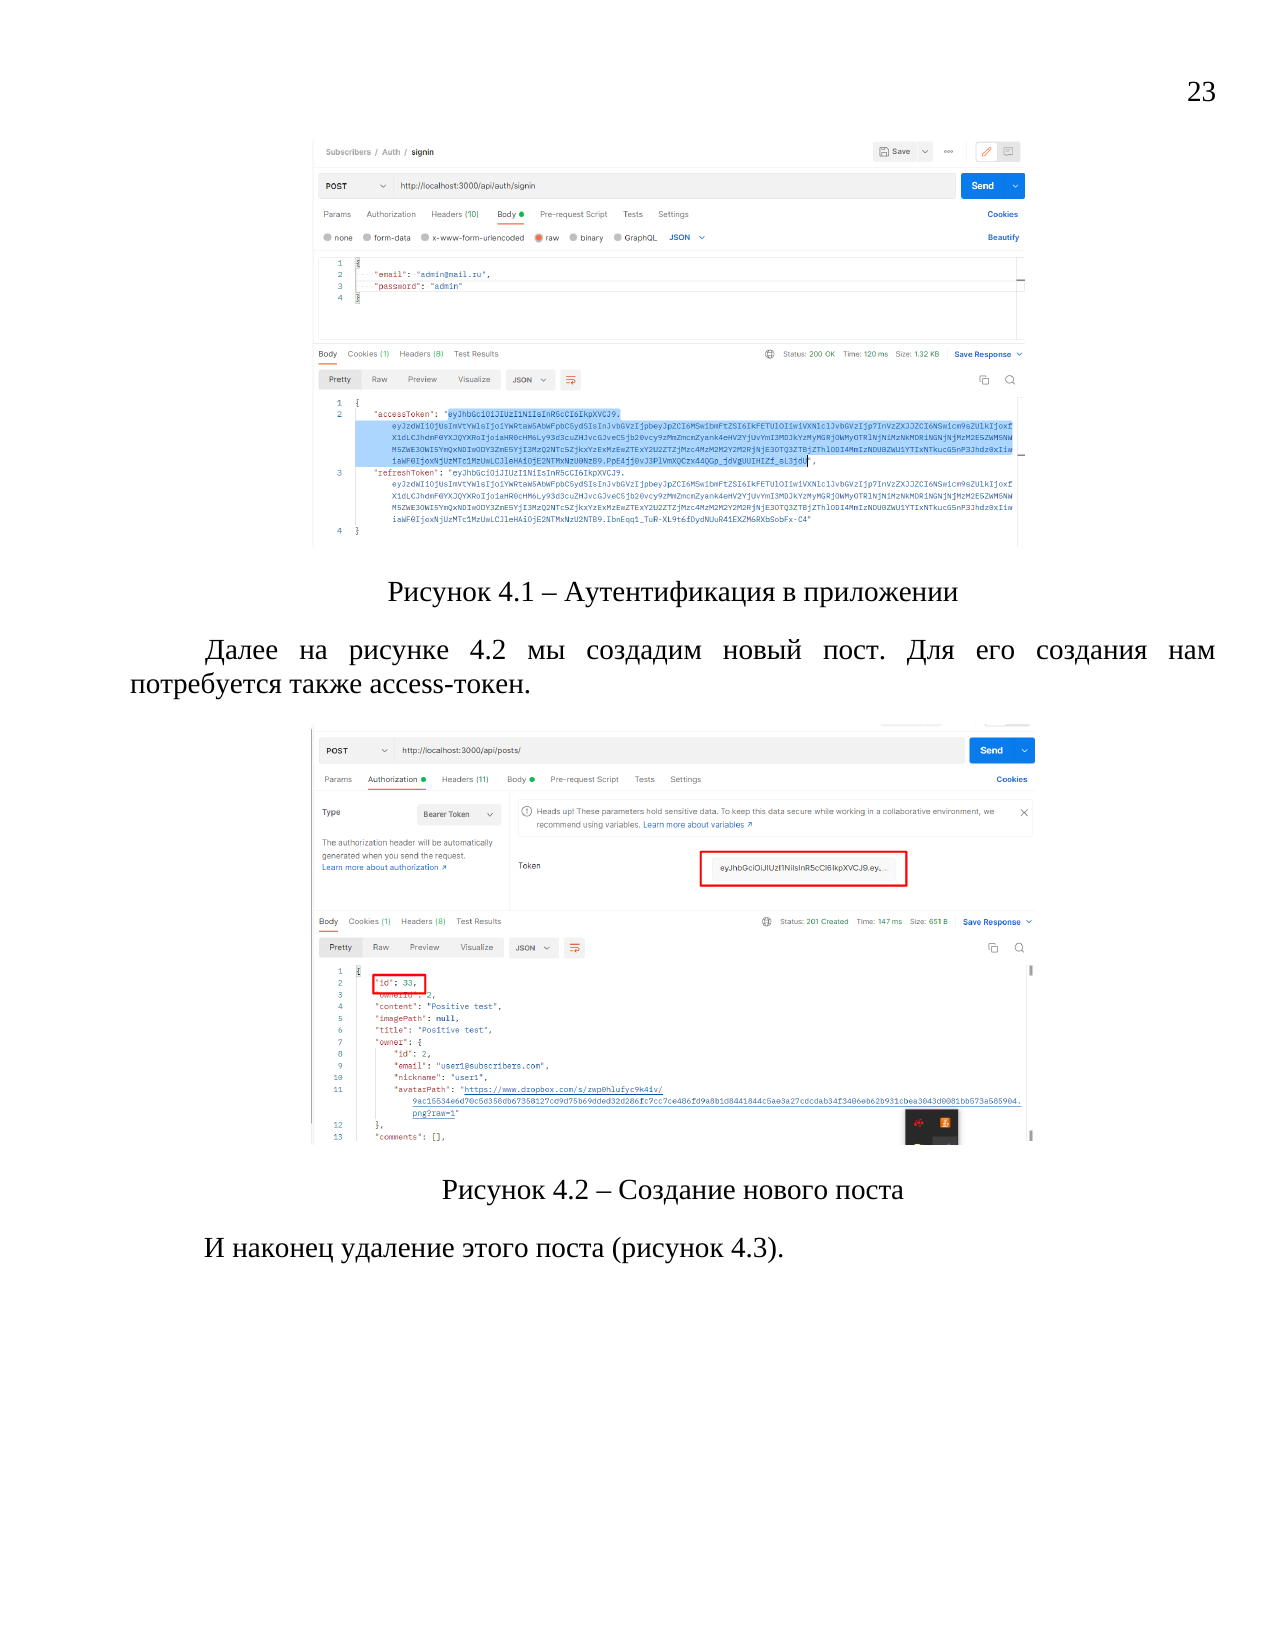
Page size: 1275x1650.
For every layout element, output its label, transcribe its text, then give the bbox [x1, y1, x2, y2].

text Рисунок 4.1 – Аутентификация в приложении [130, 574, 1216, 607]
picture [312, 140, 1025, 547]
picture [311, 724, 1035, 1145]
text Рисунок 4.2 – Создание нового поста [130, 1172, 1216, 1206]
text И наконец удаление этого поста (рисунок 4.3). [130, 1231, 1216, 1264]
text Далее на рисунке 4.2 мы создадим новый пост. Для его создания нам потребуется также access-токен. [130, 632, 1216, 699]
